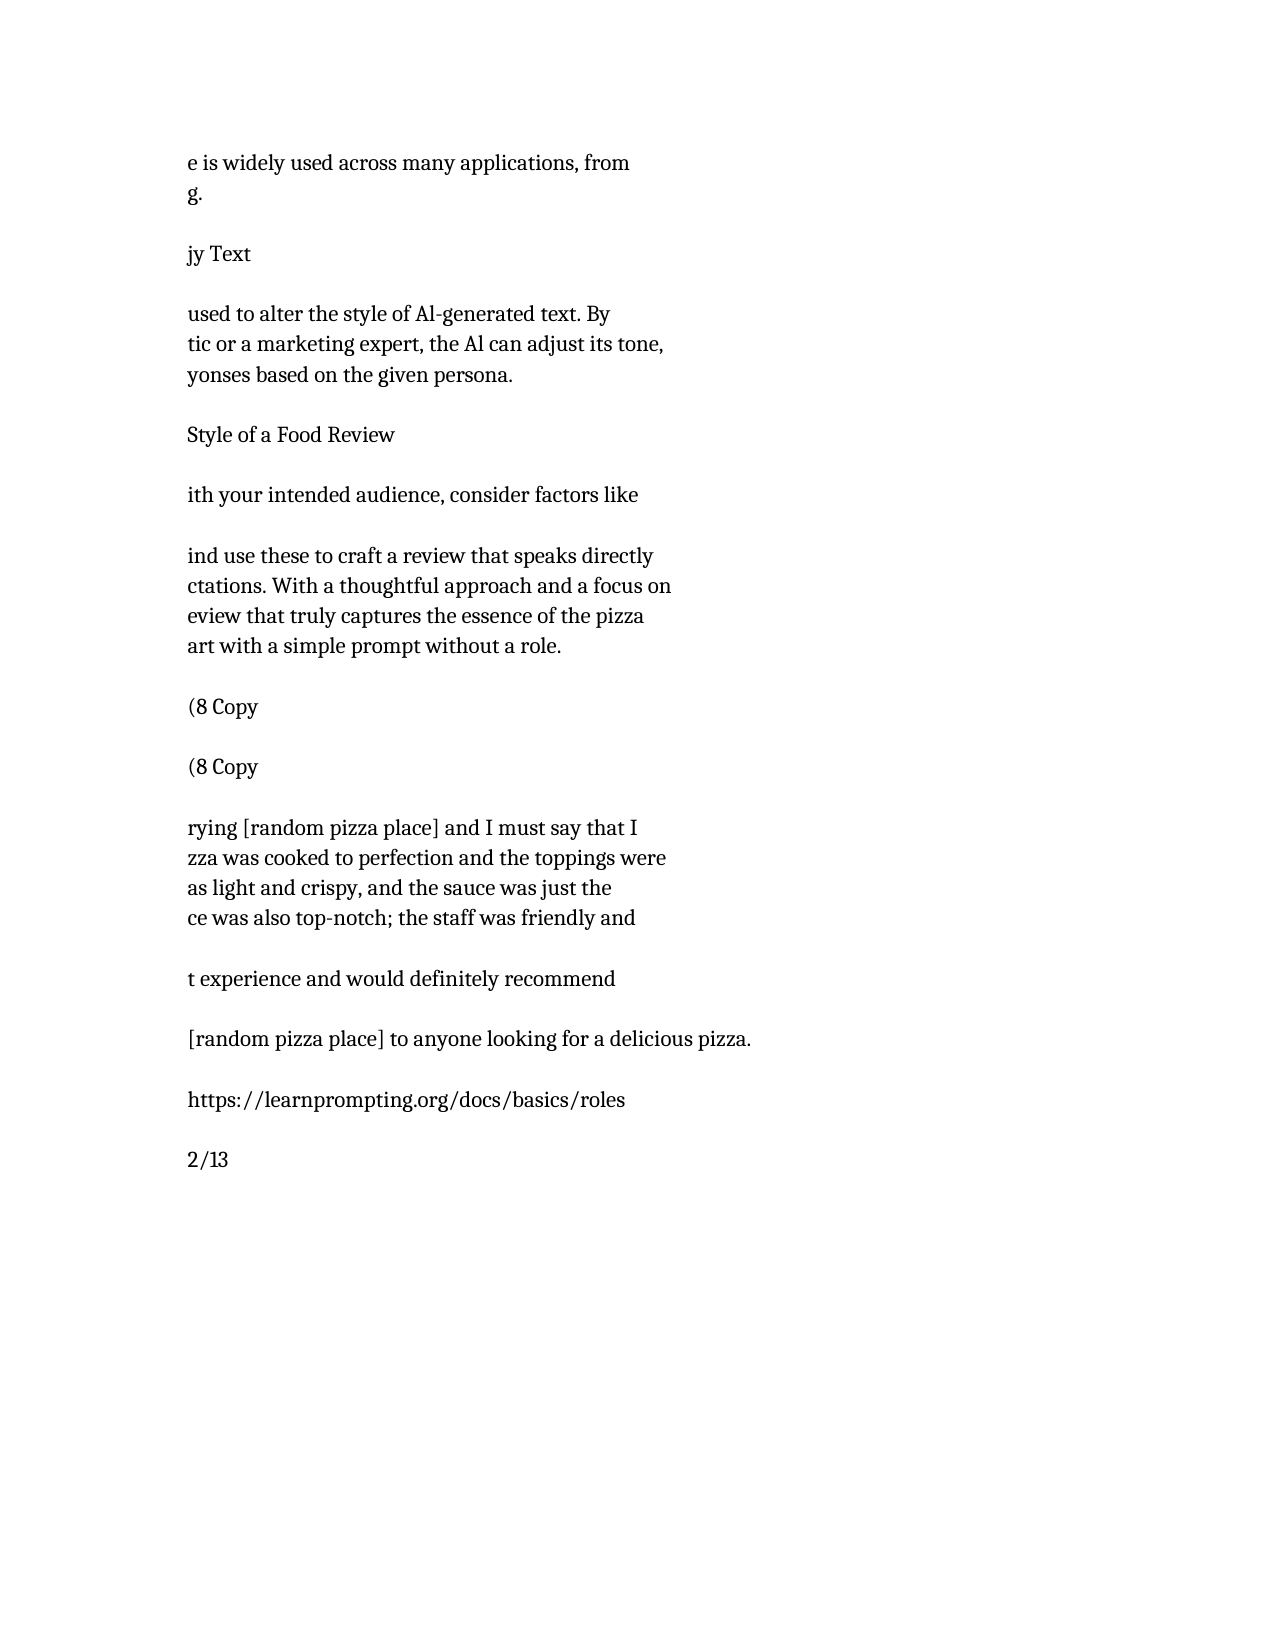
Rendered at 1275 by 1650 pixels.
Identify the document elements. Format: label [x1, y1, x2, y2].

text [187, 150, 1087, 1203]
